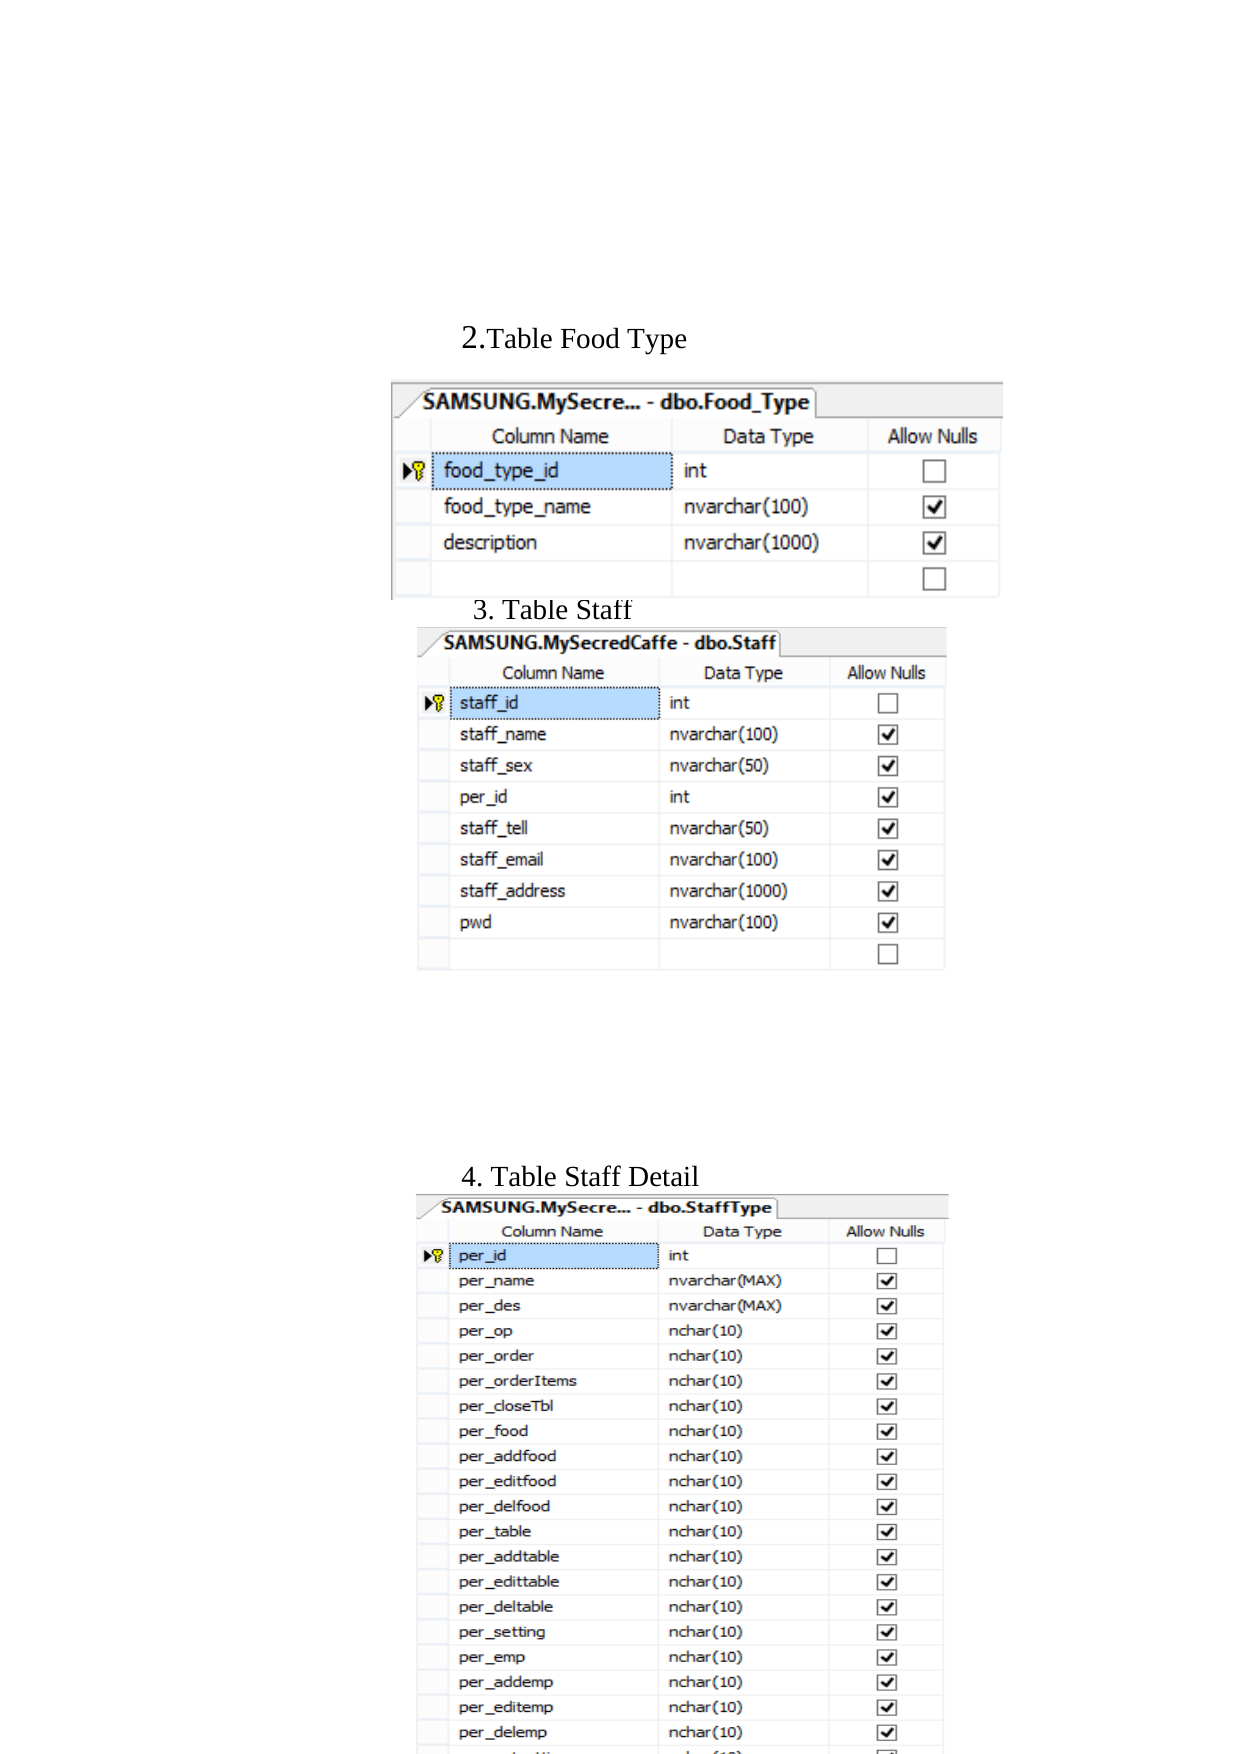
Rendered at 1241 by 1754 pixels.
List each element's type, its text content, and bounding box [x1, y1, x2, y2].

text 3. Table Staff [236, 592, 1092, 626]
picture [417, 627, 947, 974]
picture [415, 1194, 949, 1754]
picture [391, 379, 1003, 600]
text 4. Table Staff Detail [236, 1159, 1092, 1193]
text 2.Table Food Type [236, 317, 1092, 355]
